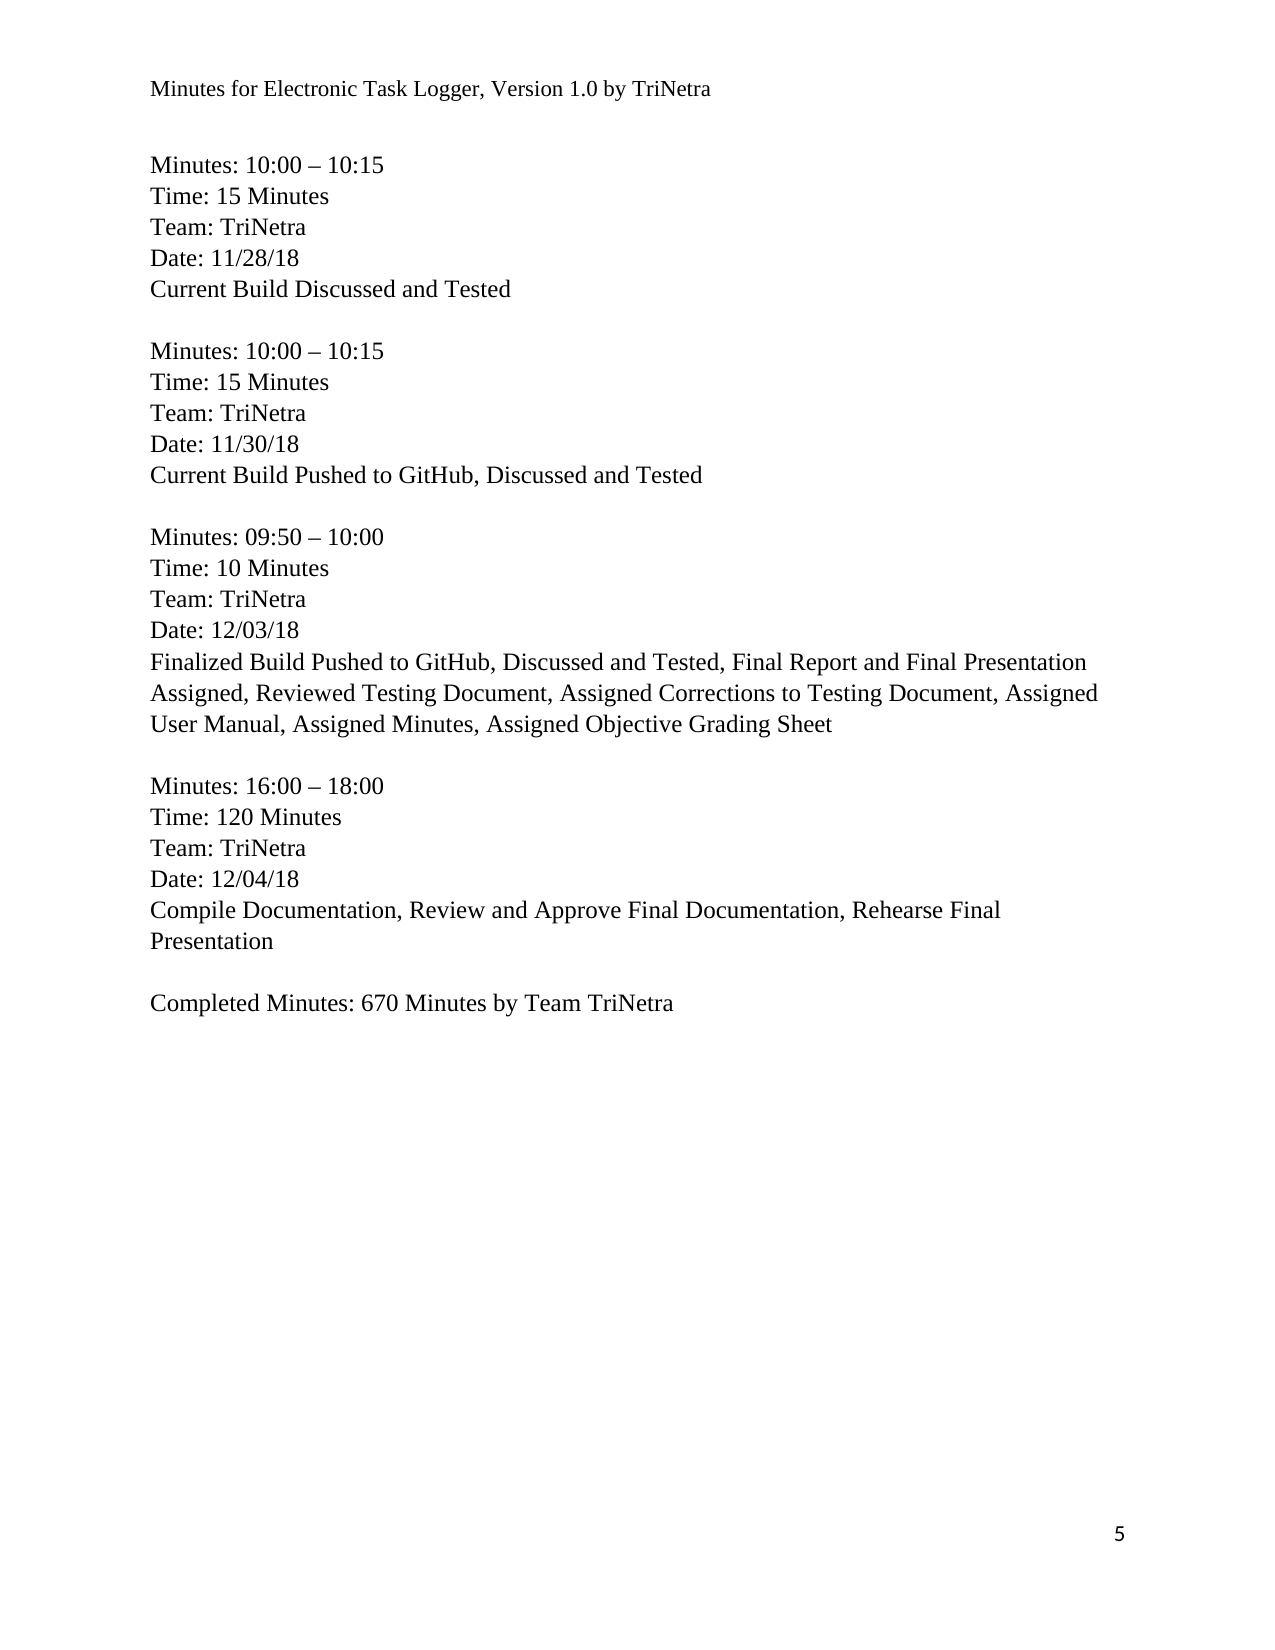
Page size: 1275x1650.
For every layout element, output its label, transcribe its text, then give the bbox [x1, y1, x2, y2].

text Date: 11/30/18 [150, 429, 1125, 458]
text Date: 11/28/18 [150, 243, 1125, 272]
text Team: TriNetra [150, 398, 1125, 427]
text Time: 10 Minutes [150, 553, 1125, 582]
text Minutes: 10:00 – 10:15 [150, 336, 1125, 365]
text Current Build Discussed and Tested [150, 274, 1125, 303]
text Time: 120 Minutes [150, 802, 1125, 831]
text Team: TriNetra [150, 833, 1125, 862]
text Minutes: 16:00 – 18:00 [150, 771, 1125, 799]
text Time: 15 Minutes [150, 181, 1125, 210]
text Team: TriNetra [150, 212, 1125, 241]
text Compile Documentation, Review and Approve Final Documentation, Rehearse Final Presentation [150, 895, 1125, 955]
text Team: TriNetra [150, 584, 1125, 613]
text Current Build Pushed to GitHub, Discussed and Tested [150, 460, 1125, 489]
text Minutes: 09:50 – 10:00 [150, 522, 1125, 551]
text Finalized Build Pushed to GitHub, Discussed and Tested, Final Report and Final Presentation Assigned, Reviewed Testing Document, Assigned Corrections to Testing Document, Assigned User Manual, Assigned Minutes, Assigned Objective Grading Sheet [150, 647, 1125, 737]
text Minutes: 10:00 – 10:15 [150, 150, 1125, 179]
text Date: 12/03/18 [150, 616, 1125, 644]
text Date: 12/04/18 [150, 864, 1125, 893]
text Time: 15 Minutes [150, 367, 1125, 396]
text Completed Minutes: 670 Minutes by Team TriNetra [150, 988, 1125, 1017]
